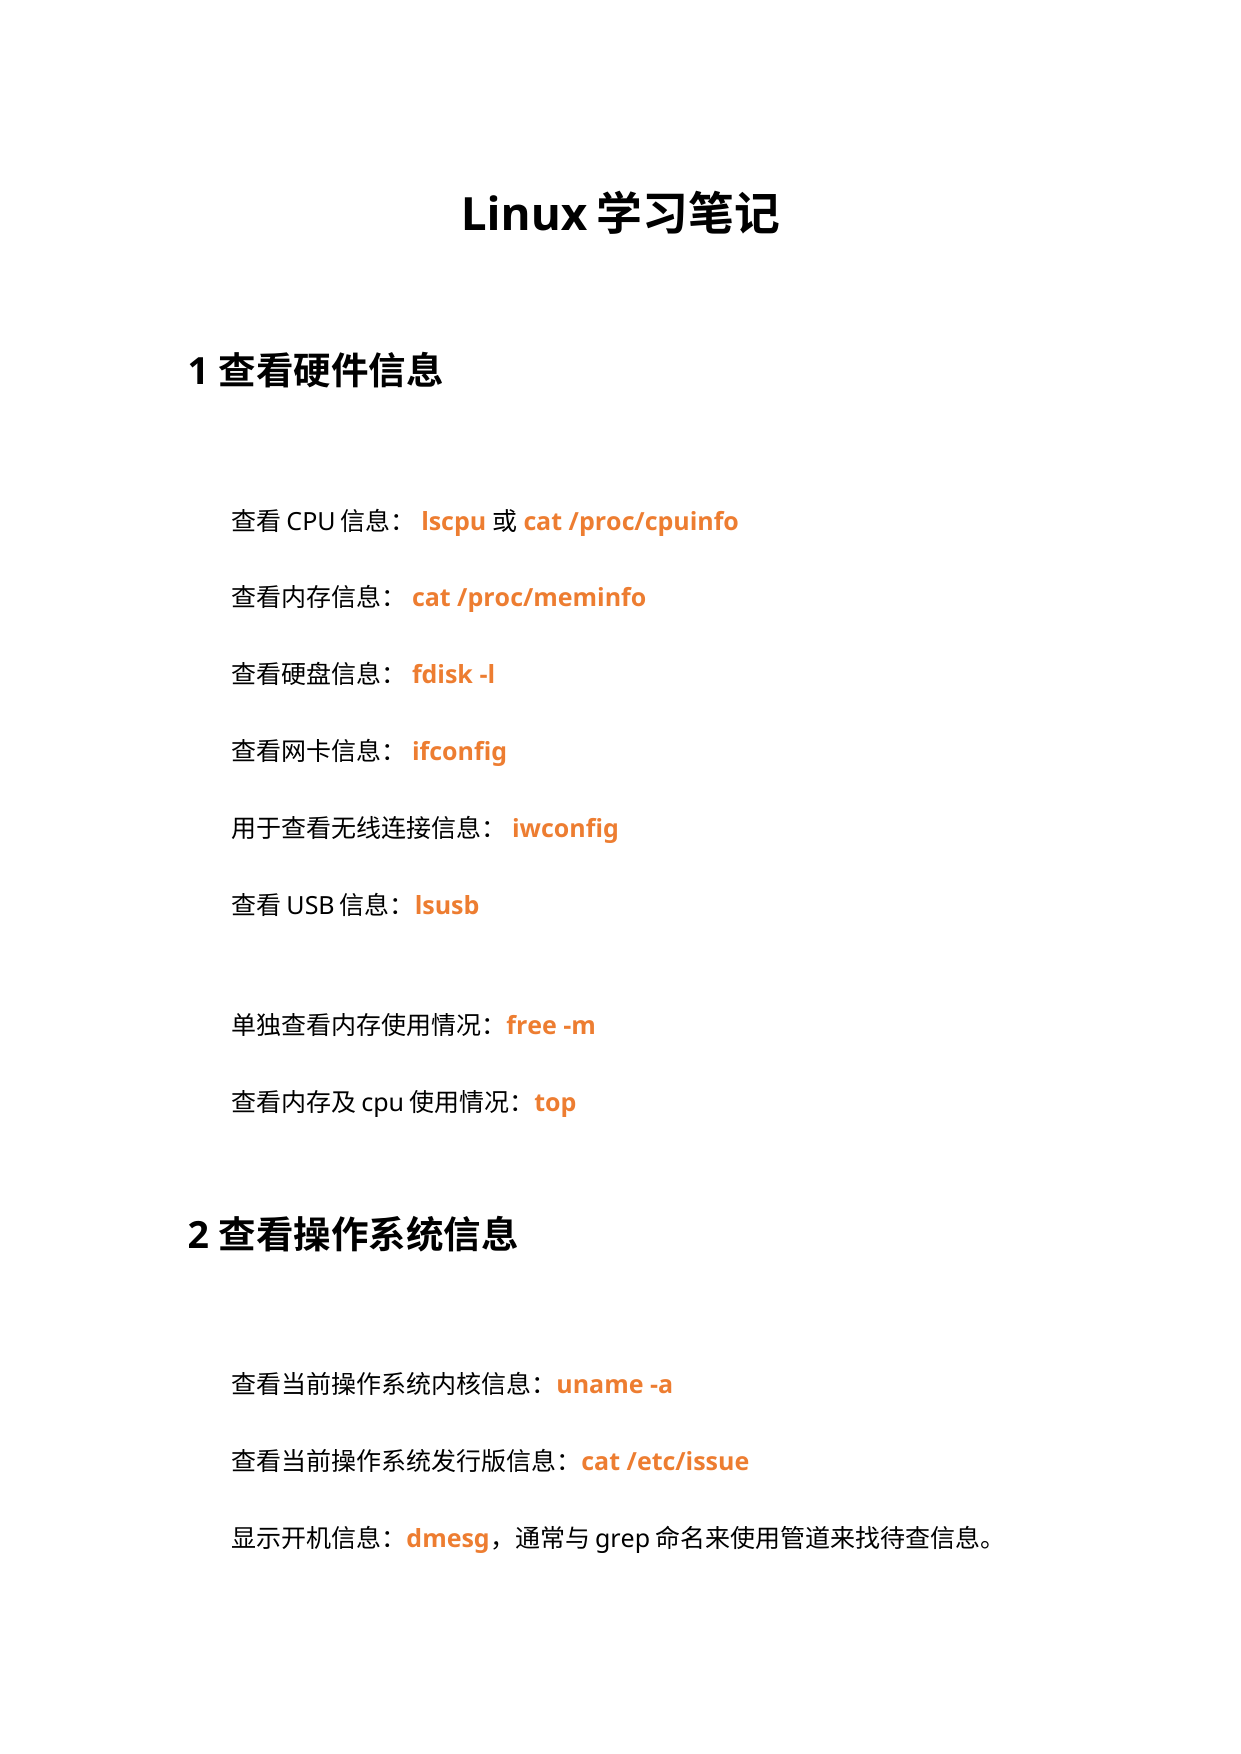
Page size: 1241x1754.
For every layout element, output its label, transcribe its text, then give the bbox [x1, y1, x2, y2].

text 查看USB信息：lsusb [187, 871, 1053, 936]
text Linux学习笔记 [187, 162, 1053, 259]
text 查看网卡信息： ifconfig [187, 717, 1053, 782]
text 查看内存信息： cat /proc/meminfo [187, 563, 1053, 628]
text 查看CPU信息： lscpu 或 cat /proc/cpuinfo [187, 487, 1053, 552]
subtitle 1 查看硬件信息 [187, 335, 1053, 400]
text 用于查看无线连接信息： iwconfig [187, 794, 1053, 859]
subtitle 2 查看操作系统信息 [187, 1199, 1053, 1264]
text 查看当前操作系统内核信息：uname -a [187, 1350, 1053, 1415]
text 显示开机信息：dmesg，通常与grep命名来使用管道来找待查信息。 [187, 1504, 1053, 1569]
text 查看内存及cpu使用情况：top [187, 1068, 1053, 1133]
text 查看硬盘信息： fdisk -l [187, 640, 1053, 705]
text 查看当前操作系统发行版信息：cat /etc/issue [187, 1427, 1053, 1492]
text 单独查看内存使用情况：free -m [187, 991, 1053, 1056]
